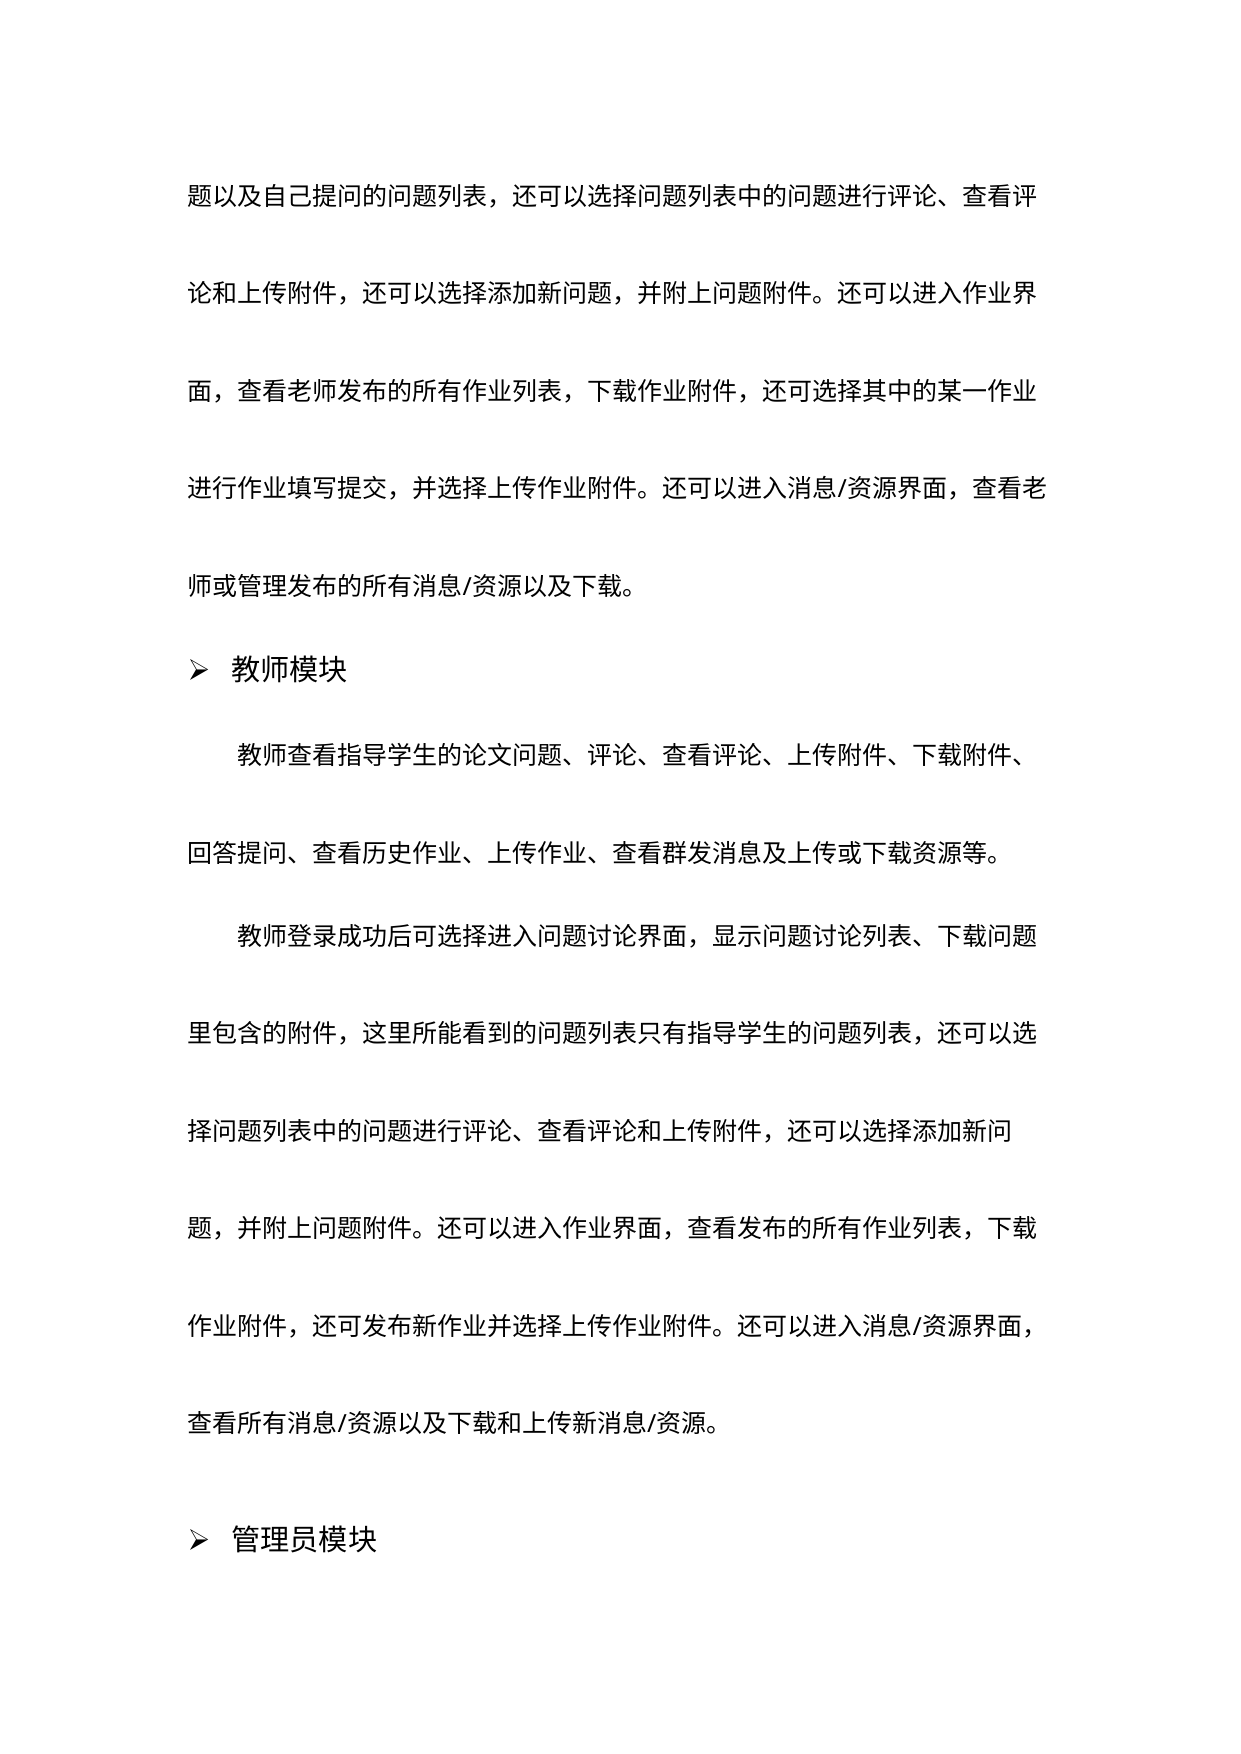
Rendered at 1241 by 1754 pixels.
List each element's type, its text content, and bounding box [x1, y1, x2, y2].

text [187, 162, 1053, 617]
list 管理员模块 [187, 1505, 1053, 1570]
list 教师模块 [187, 635, 1053, 700]
text 教师登录成功后可选择进入问题讨论界面，显示问题讨论列表、下载问题里包含的附件，这里所能看到的问题列表只有指导学生的问题列表，还可以选择问题列表中的问题进行评论、查看评论和上传附件，还可以选择添加新问题，并附上问题附件。还可以进入作业界面，查看发布的所有作业列表，下载作业附件，还可发布新作业并选择上传作业附件。还可以进入消息/资源界面，查看所有消息/资源以及下载和上传新消息/资源。 [187, 902, 1053, 1454]
text 教师查看指导学生的论文问题、评论、查看评论、上传附件、下载附件、回答提问、查看历史作业、上传作业、查看群发消息及上传或下载资源等。 [187, 721, 1053, 884]
